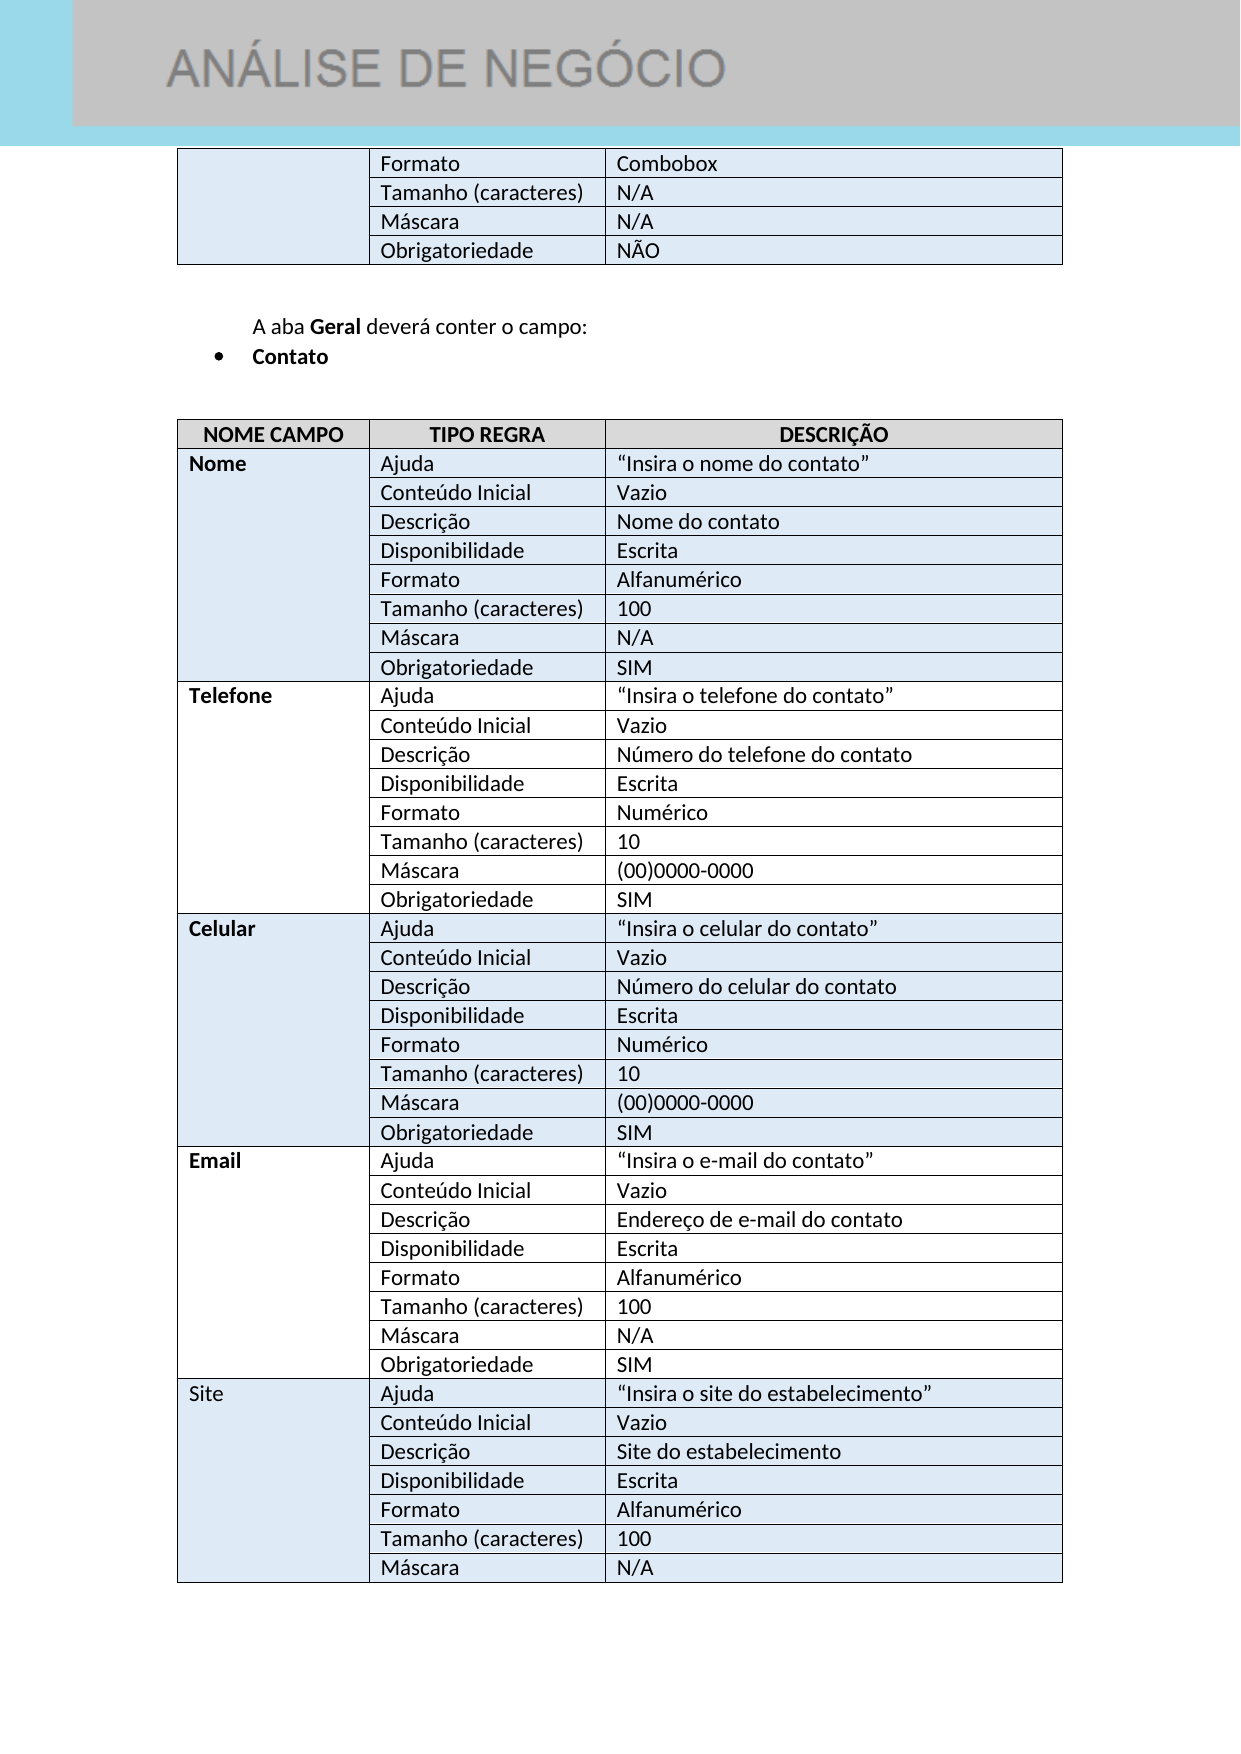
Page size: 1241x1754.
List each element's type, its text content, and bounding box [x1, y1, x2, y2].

list A aba Geral deverá conter o campo: [252, 312, 1063, 340]
table_cell Obrigatoriedade [370, 1350, 605, 1378]
table_cell SIM [606, 1118, 1062, 1146]
table_cell N/A [606, 1554, 1062, 1582]
table_cell Disponibilidade [370, 1001, 605, 1029]
table_cell Conteúdo Inicial [370, 943, 605, 971]
table_cell Obrigatoriedade [370, 1118, 605, 1146]
picture [0, 0, 1241, 146]
table_cell Descrição [370, 1437, 605, 1465]
table_cell Escrita [606, 1466, 1062, 1494]
table_cell 10 [606, 1060, 1062, 1087]
table_cell Disponibilidade [370, 769, 605, 797]
table_cell Obrigatoriedade [370, 885, 605, 913]
table_cell 10 [606, 827, 1062, 855]
table_cell Tamanho (caracteres) [370, 1525, 605, 1552]
table_cell Vazio [606, 1176, 1062, 1204]
table_cell Conteúdo Inicial [370, 1408, 605, 1436]
table_cell Ajuda [370, 682, 605, 710]
table_cell N/A [606, 624, 1062, 652]
table_cell Obrigatoriedade [370, 653, 605, 681]
table_cell Descrição [370, 972, 605, 1000]
table_cell Tamanho (caracteres) [370, 1060, 605, 1087]
table_cell Número do telefone do contato [606, 740, 1062, 768]
table_cell Nome [178, 449, 369, 681]
table_cell Número do celular do contato [606, 972, 1062, 1000]
table_cell Máscara [370, 856, 605, 884]
table_cell Formato [370, 1495, 605, 1523]
table_cell Formato [370, 565, 605, 593]
table_cell Máscara [370, 624, 605, 652]
table_cell N/A [606, 178, 1062, 206]
table_cell Vazio [606, 1408, 1062, 1436]
table_cell Obrigatoriedade [370, 236, 605, 264]
table_cell “Insira o e-mail do contato” [606, 1147, 1062, 1175]
table_cell 100 [606, 1292, 1062, 1320]
table_cell Vazio [606, 478, 1062, 506]
table_cell “Insira o site do estabelecimento” [606, 1379, 1062, 1407]
list Contato [215, 342, 1063, 370]
table_cell 100 [606, 1525, 1062, 1552]
table_cell Email [178, 1147, 369, 1378]
table_cell Nome do contato [606, 507, 1062, 535]
table_cell Máscara [370, 207, 605, 235]
table_cell Tamanho (caracteres) [370, 1292, 605, 1320]
table_cell Escrita [606, 1001, 1062, 1029]
table_header NOME CAMPO [178, 420, 369, 448]
table_cell N/A [606, 207, 1062, 235]
table_cell Site do estabelecimento [606, 1437, 1062, 1465]
table_cell Formato [370, 149, 605, 177]
table_cell 100 [606, 595, 1062, 622]
table_cell Ajuda [370, 1147, 605, 1175]
table_cell NÃO [606, 236, 1062, 264]
table_cell Vazio [606, 711, 1062, 739]
table_cell Escrita [606, 769, 1062, 797]
table_cell Alfanumérico [606, 565, 1062, 593]
table_cell Disponibilidade [370, 1234, 605, 1262]
table_cell Site [178, 1379, 369, 1582]
table_cell Conteúdo Inicial [370, 478, 605, 506]
table_cell Ajuda [370, 914, 605, 942]
table_cell “Insira o nome do contato” [606, 449, 1062, 477]
table_cell Numérico [606, 1030, 1062, 1058]
table_cell Tamanho (caracteres) [370, 178, 605, 206]
table_cell Ajuda [370, 1379, 605, 1407]
table_cell Máscara [370, 1554, 605, 1582]
table_cell Endereço de e-mail do contato [606, 1205, 1062, 1233]
table_cell Tamanho (caracteres) [370, 595, 605, 622]
table_cell Conteúdo Inicial [370, 1176, 605, 1204]
table_cell SIM [606, 1350, 1062, 1378]
table_cell (00)0000-0000 [606, 1089, 1062, 1117]
table_cell Máscara [370, 1089, 605, 1117]
table_cell Escrita [606, 536, 1062, 564]
table_cell Formato [370, 1030, 605, 1058]
table_header DESCRIÇÃO [606, 420, 1062, 448]
table_cell Máscara [370, 1321, 605, 1349]
table_cell Alfanumérico [606, 1495, 1062, 1523]
table_cell Combobox [606, 149, 1062, 177]
table_cell “Insira o celular do contato” [606, 914, 1062, 942]
table_cell SIM [606, 653, 1062, 681]
table_cell Alfanumérico [606, 1263, 1062, 1291]
table_cell Tamanho (caracteres) [370, 827, 605, 855]
table_cell Conteúdo Inicial [370, 711, 605, 739]
table_cell Descrição [370, 1205, 605, 1233]
table_cell SIM [606, 885, 1062, 913]
table_cell Celular [178, 914, 369, 1146]
table_cell “Insira o telefone do contato” [606, 682, 1062, 710]
table_cell Formato [370, 798, 605, 826]
table_cell Numérico [606, 798, 1062, 826]
table_cell Vazio [606, 943, 1062, 971]
table_cell Formato [370, 1263, 605, 1291]
table_cell Ajuda [370, 449, 605, 477]
table_cell Telefone [178, 682, 369, 913]
table_cell Descrição [370, 507, 605, 535]
table_cell Disponibilidade [370, 1466, 605, 1494]
table_cell Descrição [370, 740, 605, 768]
table_cell (00)0000-0000 [606, 856, 1062, 884]
table_cell N/A [606, 1321, 1062, 1349]
table_cell Escrita [606, 1234, 1062, 1262]
table_header TIPO REGRA [370, 420, 605, 448]
table_cell Disponibilidade [370, 536, 605, 564]
